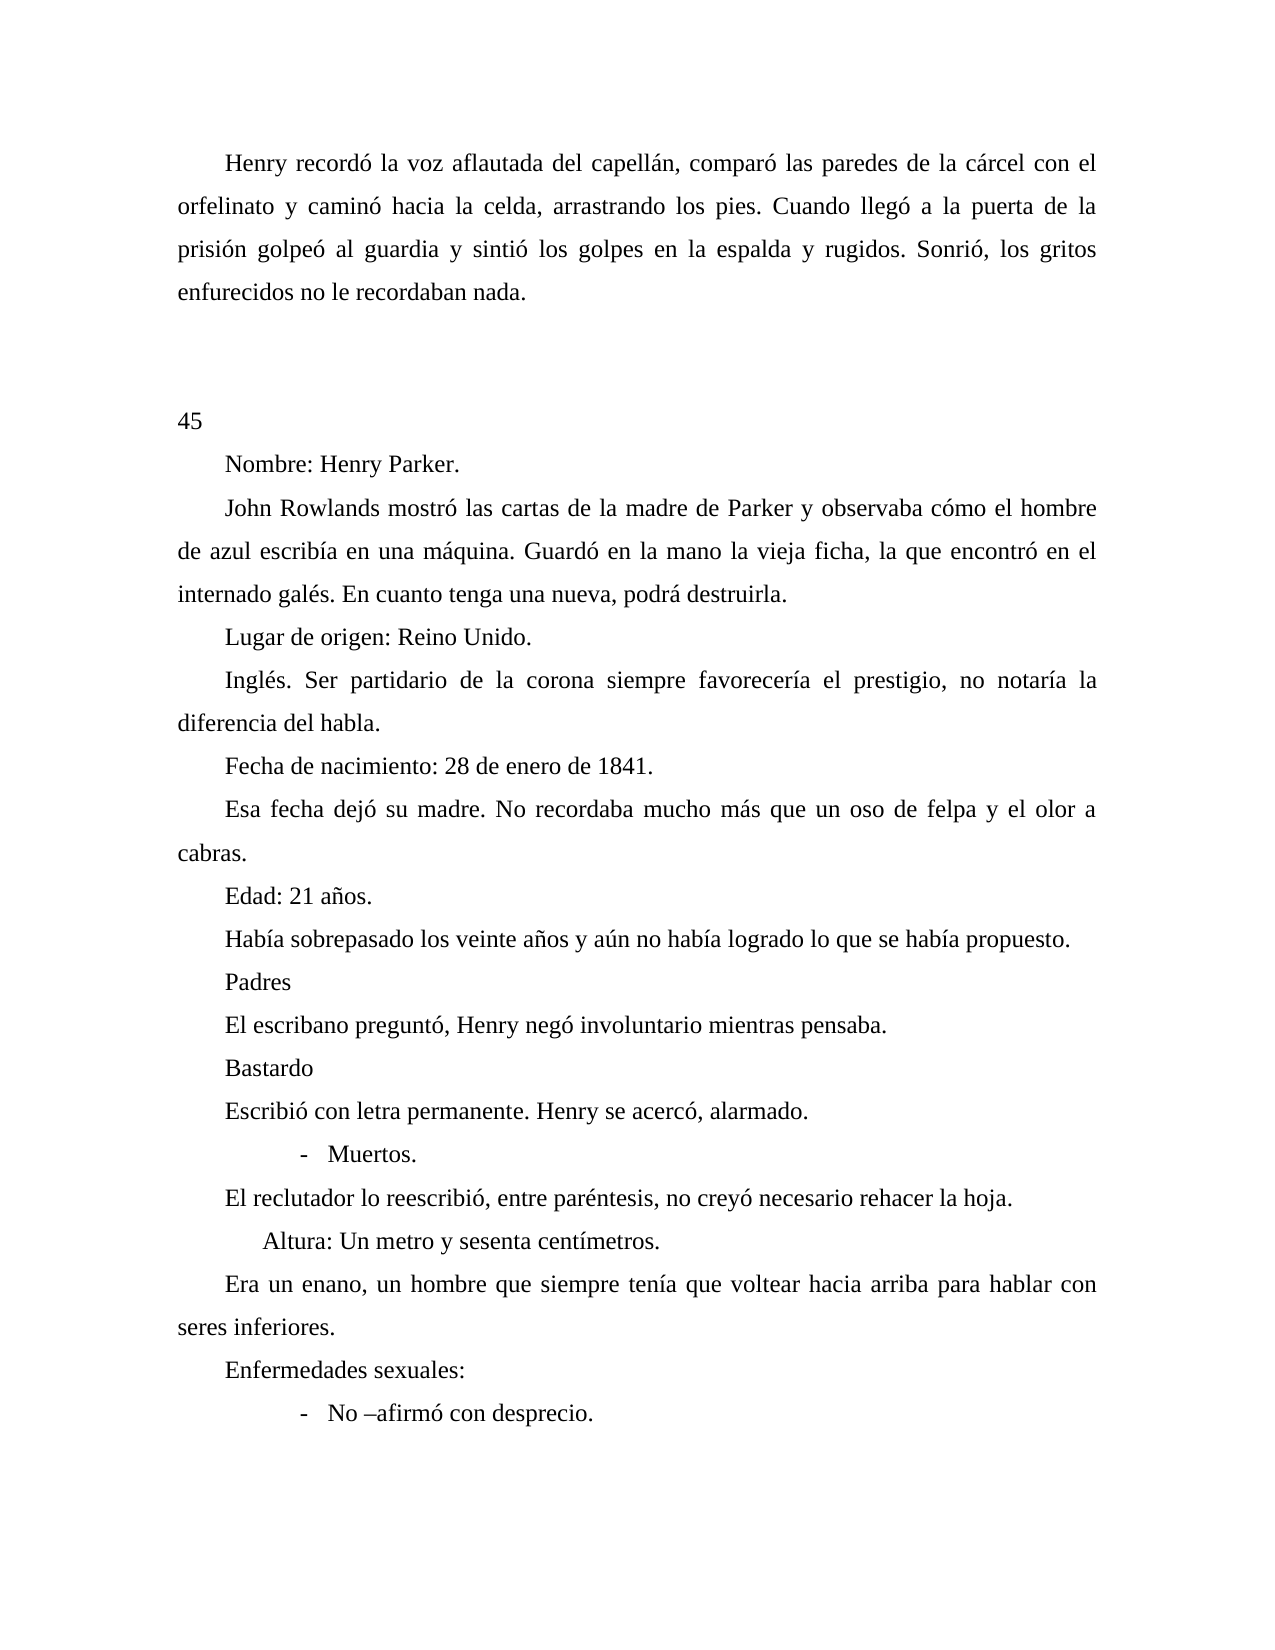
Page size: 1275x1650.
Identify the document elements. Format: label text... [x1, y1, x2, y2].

text Lugar de origen: Reino Unido. [177, 622, 1098, 651]
text Nombre: Henry Parker. [177, 449, 1098, 478]
text Había sobrepasado los veinte años y aún no había logrado lo que se había propuesto. [177, 924, 1098, 953]
text Bastardo [177, 1053, 1098, 1082]
text El reclutador lo reescribió, entre paréntesis, no creyó necesario rehacer la hoja. [177, 1183, 1098, 1211]
text Escribió con letra permanente. Henry se acercó, alarmado. [177, 1096, 1098, 1125]
text Edad: 21 años. [177, 881, 1098, 909]
text 45 [177, 406, 1098, 435]
text Henry recordó la voz aflautada del capellán, comparó las paredes de la cárcel con el orfelinato y caminó hacia la celda, arrastrando los pies. Cuando llegó a la puerta de la prisión golpeó al guardia y sintió los golpes en la espalda y rugidos. Sonrió, los gritos enfurecidos no le recordaban nada. [177, 148, 1098, 306]
text Enfermedades sexuales: [177, 1355, 1098, 1384]
text Fecha de nacimiento: 28 de enero de 1841. [177, 751, 1098, 780]
text Era un enano, un hombre que siempre tenía que voltear hacia arriba para hablar con seres inferiores. [177, 1269, 1098, 1341]
list No –afirmó con desprecio. [252, 1398, 1098, 1427]
text John Rowlands mostró las cartas de la madre de Parker y observaba cómo el hombre de azul escribía en una máquina. Guardó en la mano la vieja ficha, la que encontró en el internado galés. En cuanto tenga una nueva, podrá destruirla. [177, 493, 1098, 608]
text El escribano preguntó, Henry negó involuntario mientras pensaba. [177, 1010, 1098, 1039]
text Altura: Un metro y sesenta centímetros. [215, 1226, 1098, 1254]
list Muertos. [252, 1139, 1098, 1168]
text Esa fecha dejó su madre. No recordaba mucho más que un oso de felpa y el olor a cabras. [177, 794, 1098, 866]
text Inglés. Ser partidario de la corona siempre favorecería el prestigio, no notaría la diferencia del habla. [177, 665, 1098, 737]
text Padres [177, 967, 1098, 996]
